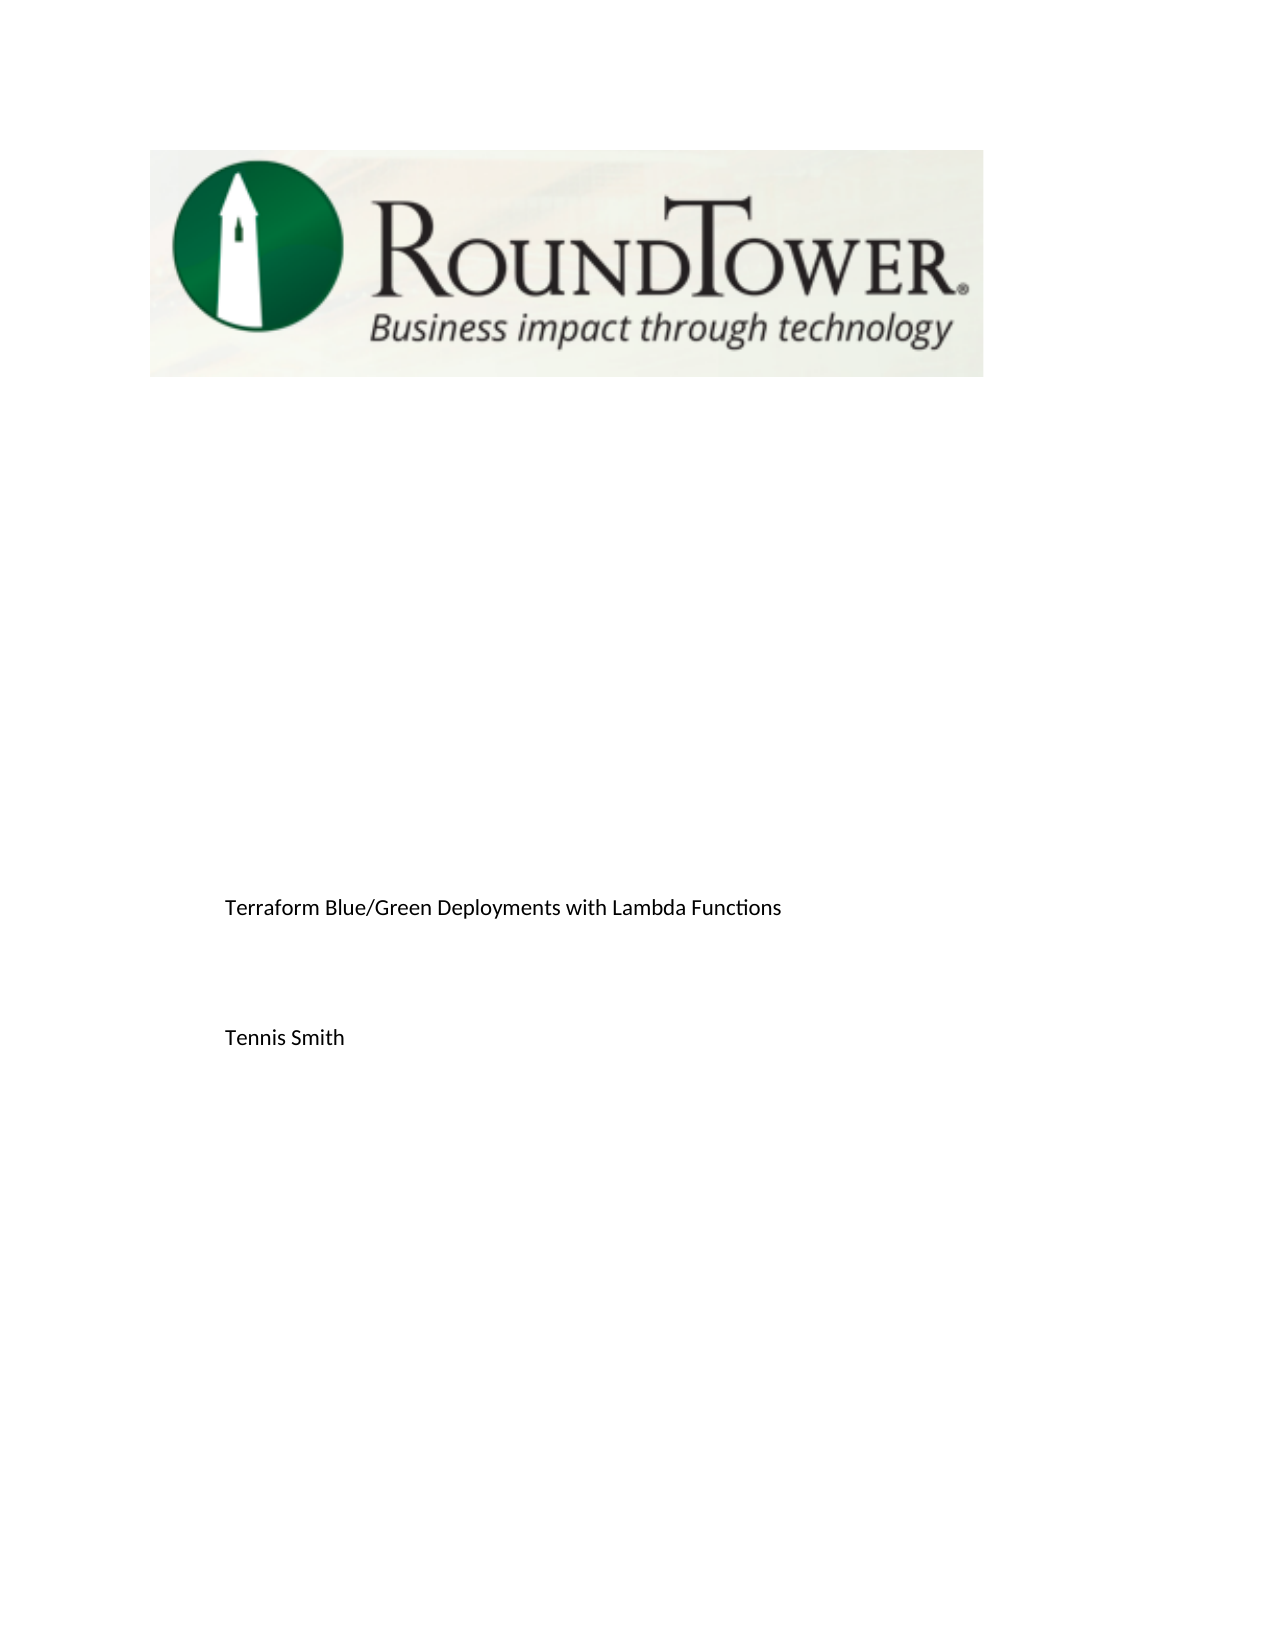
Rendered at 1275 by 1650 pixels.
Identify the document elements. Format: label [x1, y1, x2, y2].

picture [150, 150, 984, 377]
